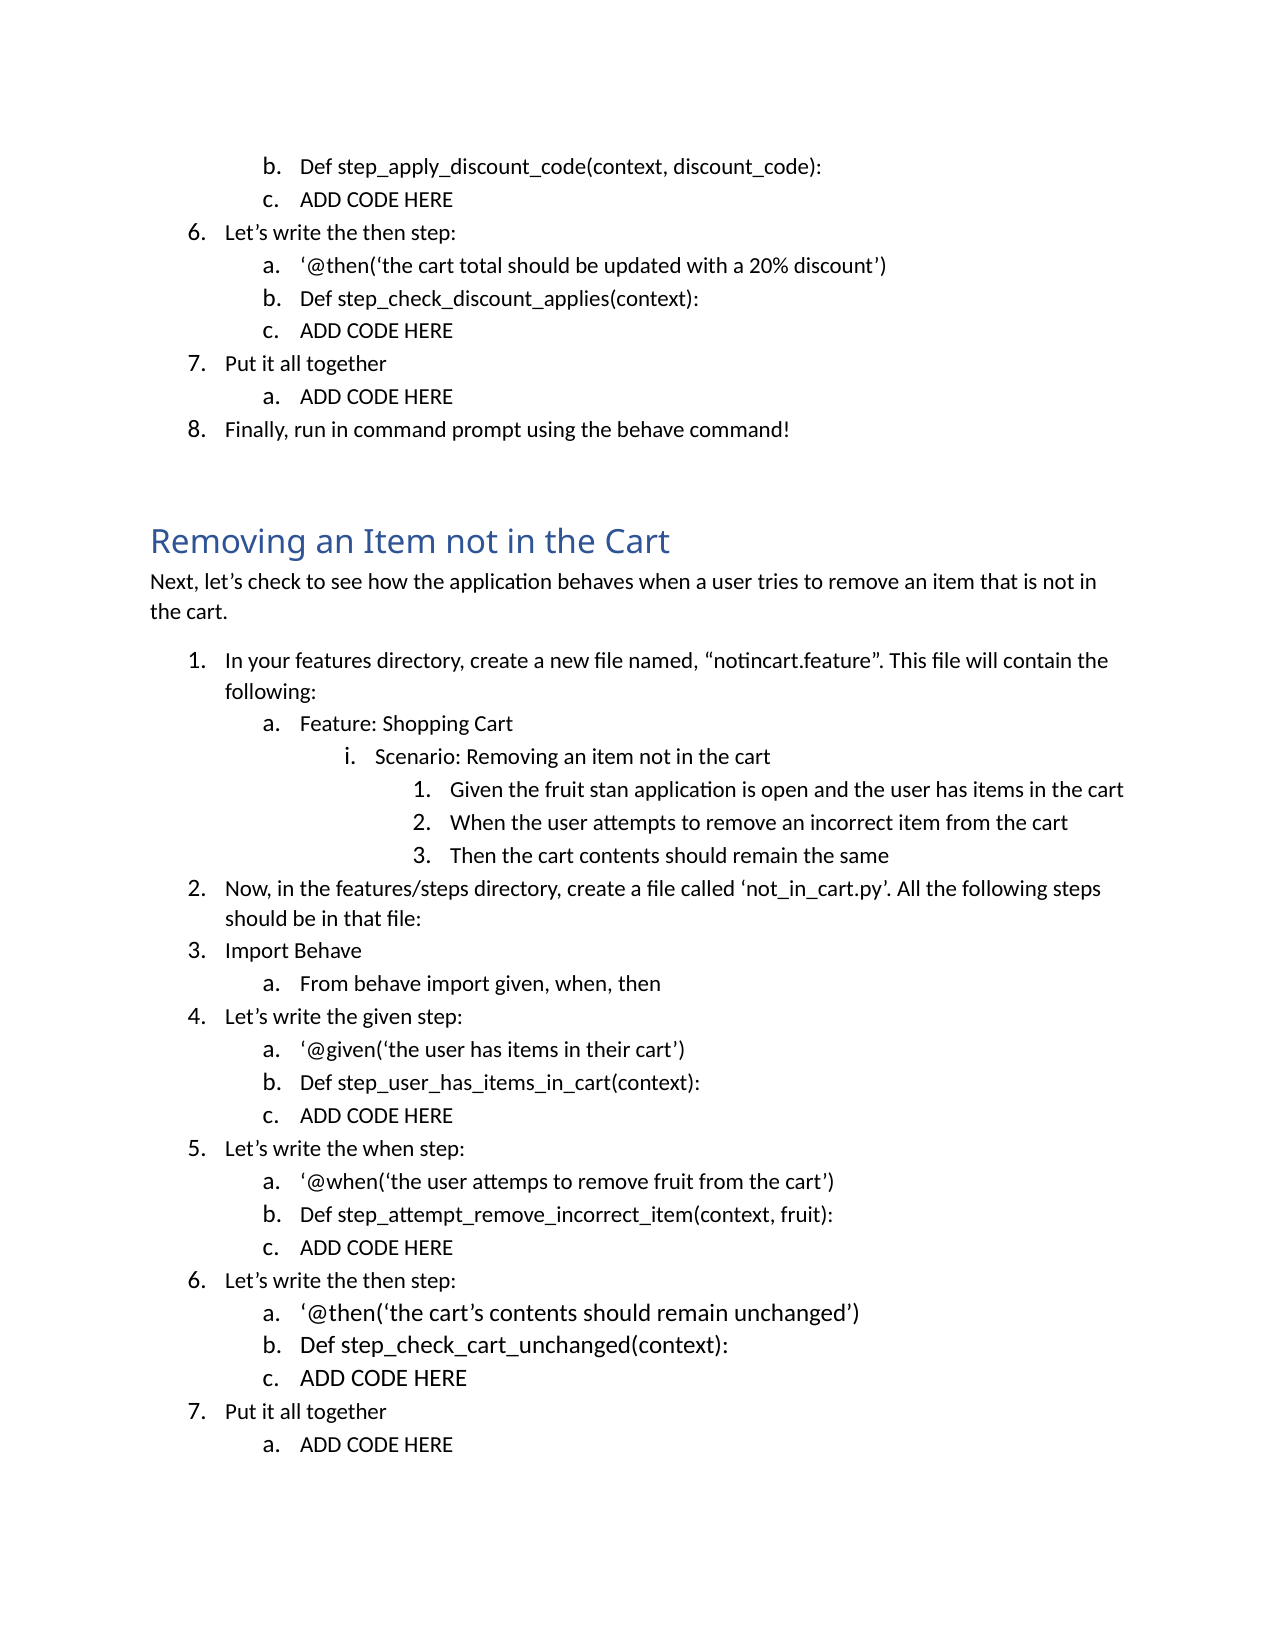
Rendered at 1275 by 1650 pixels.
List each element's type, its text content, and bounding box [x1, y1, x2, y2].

list When the user attempts to remove an incorrect item from the cart [412, 806, 1125, 836]
list Import Behave [187, 934, 1125, 965]
list ADD CODE HERE [262, 1362, 1125, 1393]
list In your features directory, create a new file named, “notincart.feature”. This file will contain the following: [187, 644, 1125, 705]
list ADD CODE HERE [262, 380, 1125, 411]
list Let’s write the then step: [187, 216, 1125, 246]
list Given the fruit stan application is open and the user has items in the cart [412, 773, 1125, 803]
list Put it all together [187, 347, 1125, 378]
list ADD CODE HERE [262, 1428, 1125, 1459]
list Finally, run in command prompt using the behave command! [187, 413, 1125, 444]
text Next, let’s check to see how the application behaves when a user tries to remove an item that is not in the cart. [150, 567, 1125, 625]
list Def step_apply_discount_code(context, discount_code): [262, 150, 1125, 181]
list ADD CODE HERE [262, 314, 1125, 345]
list Then the cart contents should remain the same [412, 839, 1125, 869]
list Feature: Shopping Cart [262, 707, 1125, 738]
list Def step_attempt_remove_incorrect_item(context, fruit): [262, 1198, 1125, 1228]
list ‘@when(‘the user attemps to remove fruit from the cart’) [262, 1165, 1125, 1196]
subtitle Removing an Item not in the Cart [150, 518, 1125, 563]
list Let’s write the when step: [187, 1132, 1125, 1163]
list From behave import given, when, then [262, 967, 1125, 998]
list Now, in the features/steps directory, create a file called ‘not_in_cart.py’. All the following steps should be in that file: [187, 872, 1125, 932]
list ADD CODE HERE [262, 183, 1125, 213]
list Def step_check_discount_applies(context): [262, 282, 1125, 312]
list ADD CODE HERE [262, 1231, 1125, 1261]
list ‘@given(‘the user has items in their cart’) [262, 1033, 1125, 1064]
list Let’s write the then step: [187, 1264, 1125, 1294]
list Def step_check_cart_unchanged(context): [262, 1329, 1125, 1360]
list Scenario: Removing an item not in the cart [356, 740, 1125, 771]
list ‘@then(‘the cart’s contents should remain unchanged’) [262, 1297, 1125, 1327]
list ‘@then(‘the cart total should be updated with a 20% discount’) [262, 249, 1125, 279]
list ADD CODE HERE [262, 1099, 1125, 1130]
list Let’s write the given step: [187, 1000, 1125, 1031]
list Put it all together [187, 1395, 1125, 1426]
list Def step_user_has_items_in_cart(context): [262, 1066, 1125, 1097]
